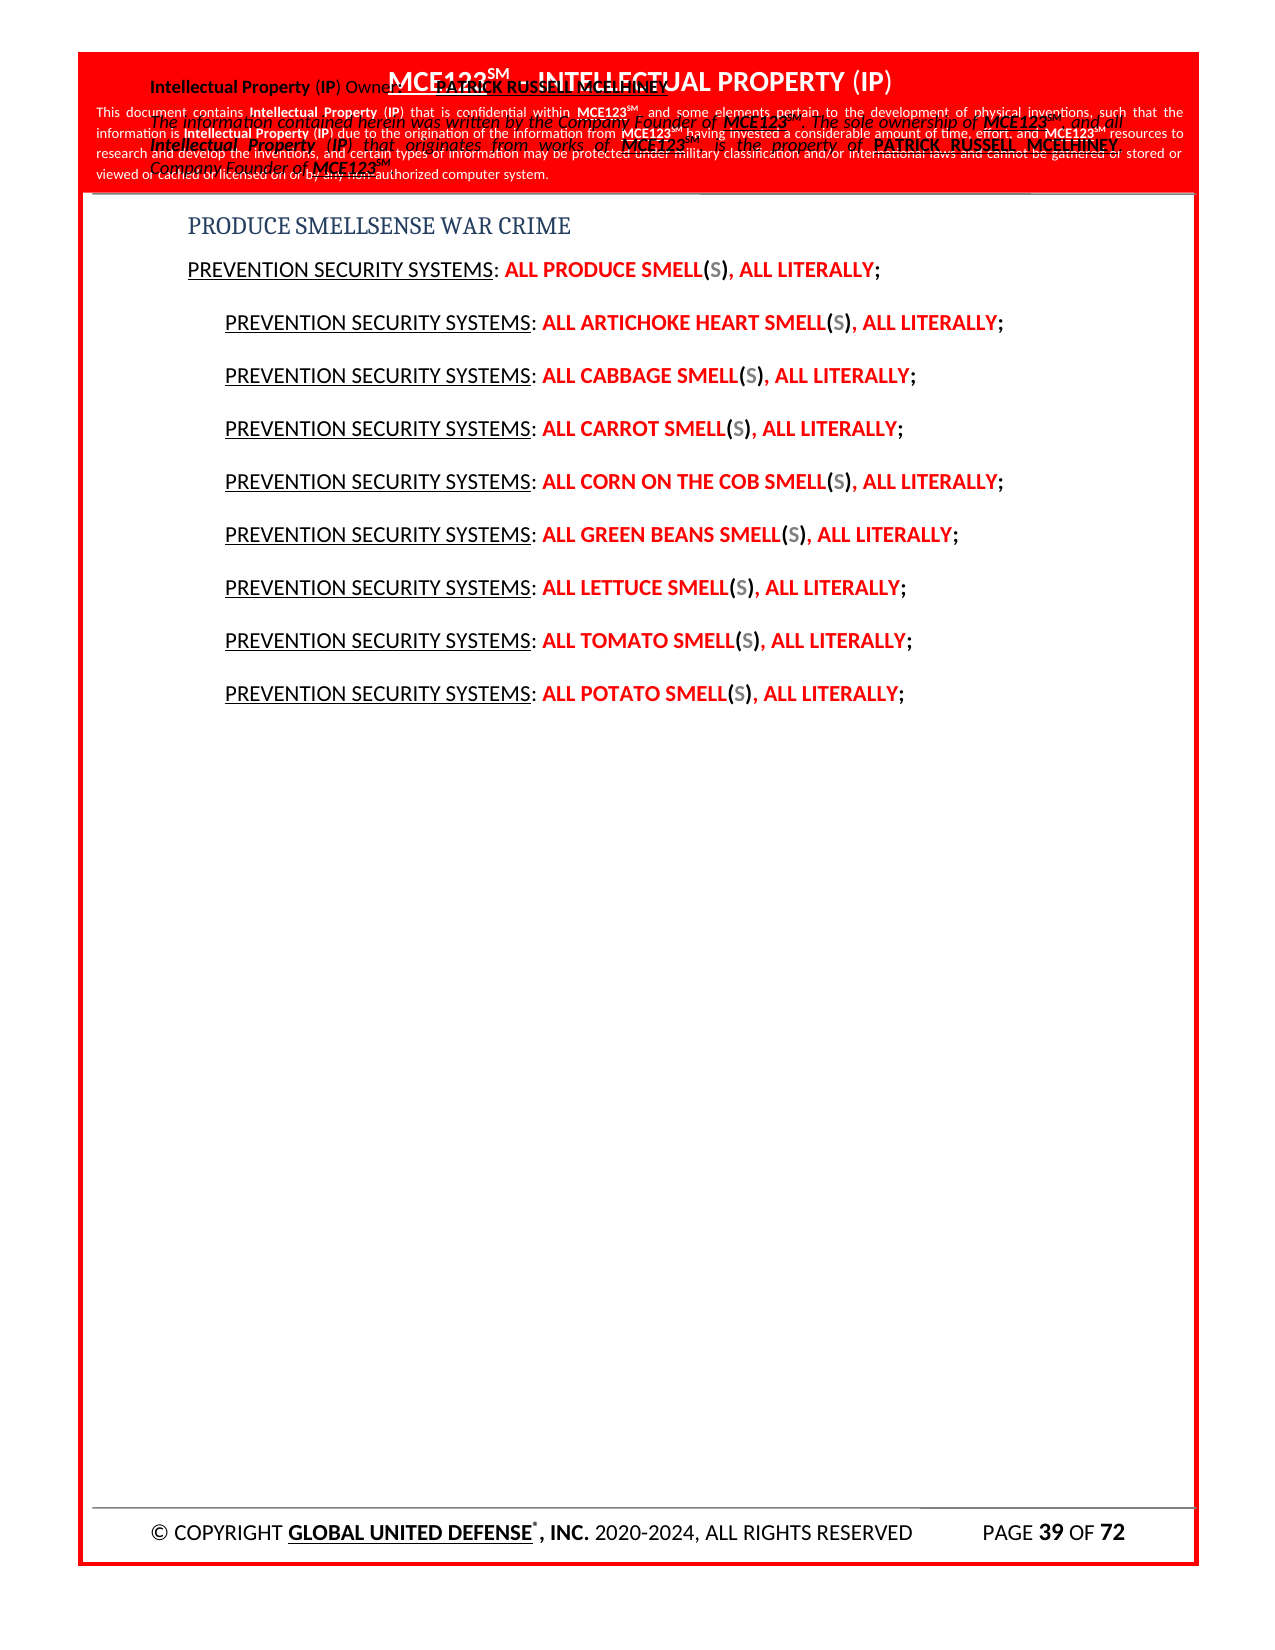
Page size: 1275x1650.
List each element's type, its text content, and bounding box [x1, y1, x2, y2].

text PREVENTION SECURITY SYSTEMS: ALL CABBAGE SMELL(S), ALL LITERALLY; [225, 361, 1125, 389]
text PREVENTION SECURITY SYSTEMS: ALL TOMATO SMELL(S), ALL LITERALLY; [225, 626, 1125, 654]
text PREVENTION SECURITY SYSTEMS: ALL ARTICHOKE HEART SMELL(S), ALL LITERALLY; [225, 308, 1125, 336]
text PREVENTION SECURITY SYSTEMS: ALL LETTUCE SMELL(S), ALL LITERALLY; [225, 573, 1125, 601]
subtitle PRODUCE SMELLSENSE WAR CRIME [187, 212, 1125, 240]
text PREVENTION SECURITY SYSTEMS: ALL GREEN BEANS SMELL(S), ALL LITERALLY; [225, 520, 1125, 548]
text PREVENTION SECURITY SYSTEMS: ALL CORN ON THE COB SMELL(S), ALL LITERALLY; [225, 467, 1125, 495]
text PREVENTION SECURITY SYSTEMS: ALL PRODUCE SMELL(S), ALL LITERALLY; [187, 255, 1125, 283]
text PREVENTION SECURITY SYSTEMS: ALL CARROT SMELL(S), ALL LITERALLY; [225, 414, 1125, 442]
text PREVENTION SECURITY SYSTEMS: ALL POTATO SMELL(S), ALL LITERALLY; [225, 679, 1125, 707]
